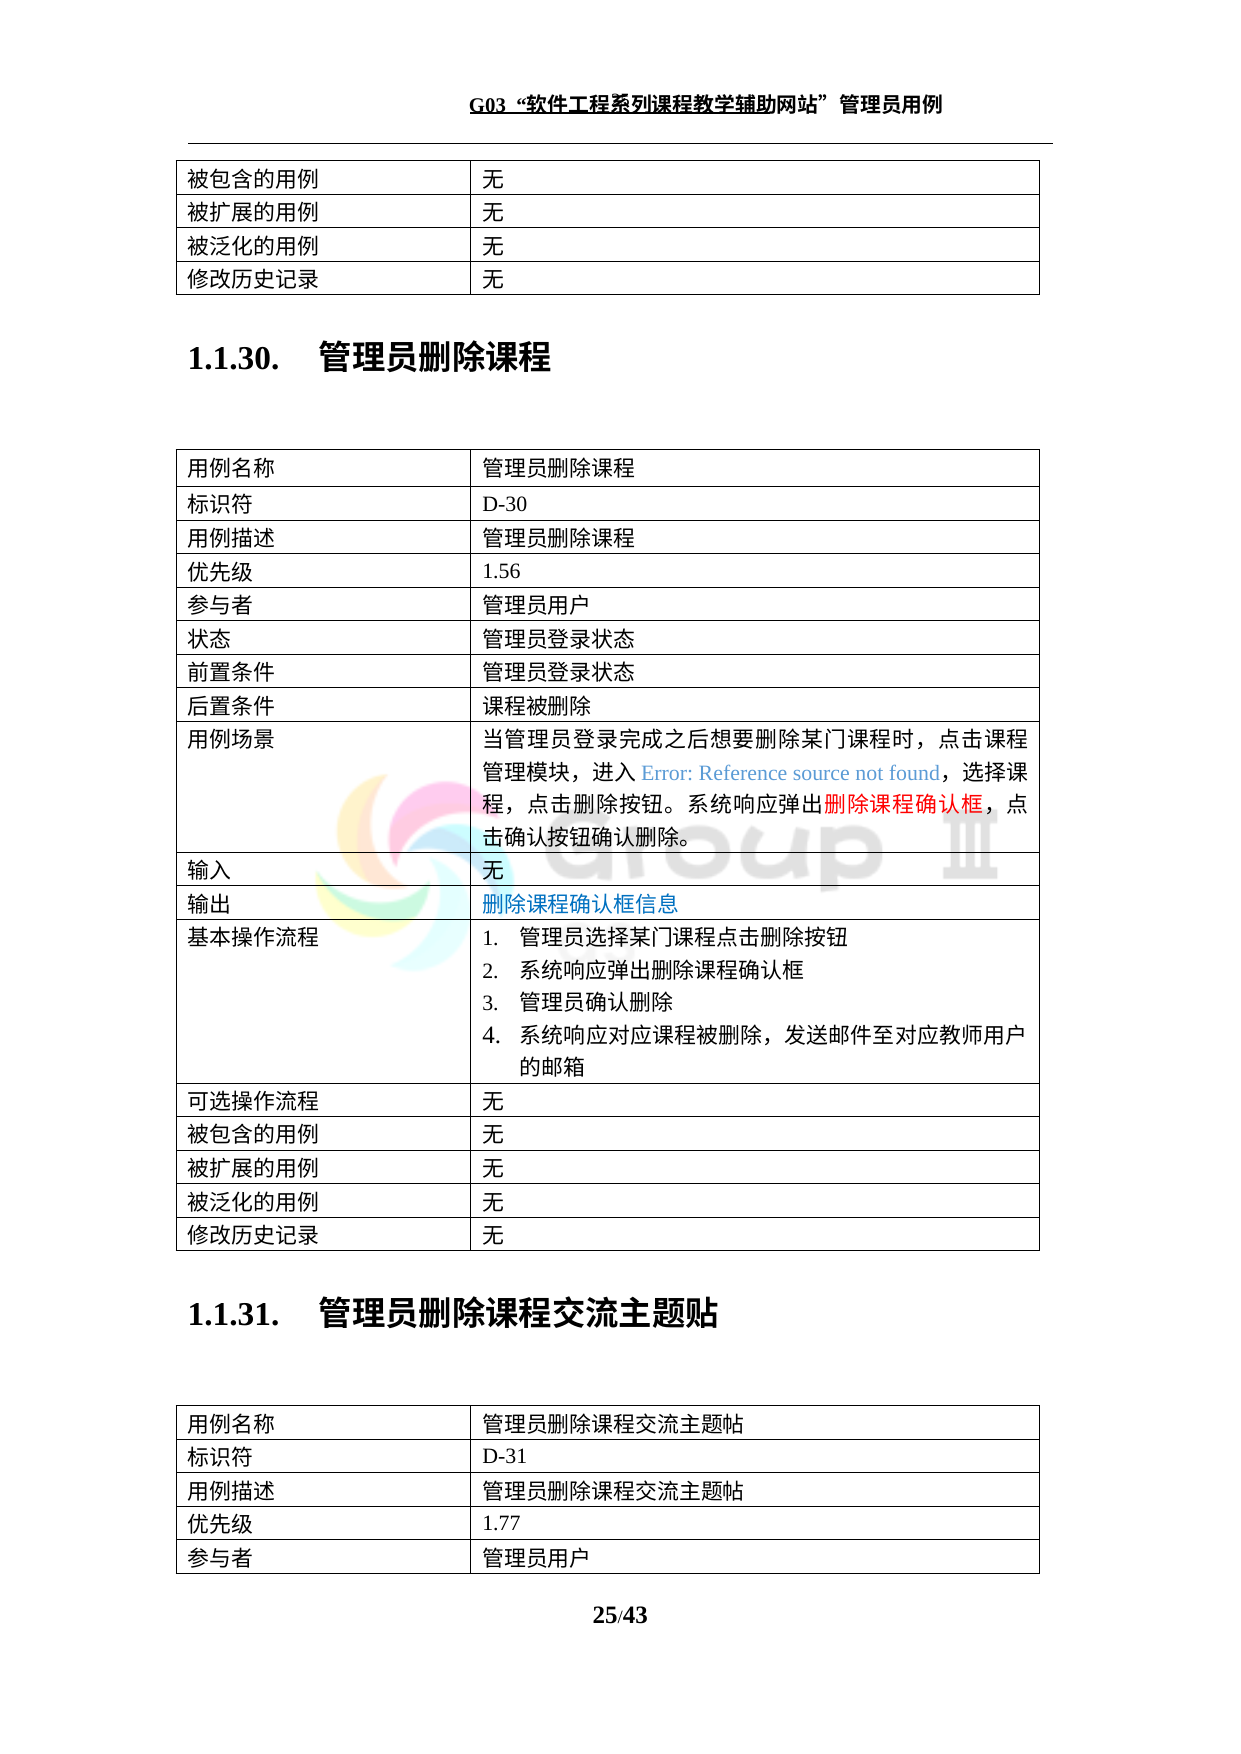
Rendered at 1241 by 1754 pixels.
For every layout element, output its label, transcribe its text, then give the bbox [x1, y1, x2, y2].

table_cell 参与者 [177, 588, 470, 620]
table_cell 被包含的用例 [177, 1117, 470, 1149]
table_cell 标识符 [177, 487, 470, 519]
table_cell 管理员登录状态 [471, 655, 1039, 687]
table_cell D-31 [471, 1440, 1039, 1472]
table_cell 修改历史记录 [177, 1218, 470, 1250]
table_cell 课程被删除 [471, 688, 1039, 721]
table_cell 无 [471, 195, 1039, 227]
table_cell 输入 [177, 853, 470, 885]
table_cell 被扩展的用例 [177, 1151, 470, 1183]
table_cell 无 [471, 1084, 1039, 1116]
table_cell 1.56 [471, 554, 1039, 587]
table_header 管理员删除课程交流主题帖 [471, 1406, 1039, 1439]
table_cell 无 [471, 853, 1039, 885]
table_cell 标识符 [177, 1440, 470, 1472]
table_cell 无 [471, 1184, 1039, 1217]
table_cell 管理员用户 [471, 1540, 1039, 1573]
table_cell 优先级 [177, 1507, 470, 1539]
table_cell 可选操作流程 [177, 1084, 470, 1116]
table_cell 前置条件 [177, 655, 470, 687]
table_cell 删除课程确认框信息 [471, 886, 1039, 919]
table_cell 修改历史记录 [177, 262, 470, 294]
table_cell 基本操作流程 [177, 920, 470, 1082]
table_header 用例名称 [177, 1406, 470, 1439]
table_cell 管理员选择某门课程点击删除按钮 系统响应弹出删除课程确认框 管理员确认删除 系统响应对应课程被删除，发送邮件至对应教师用户的邮箱 [471, 920, 1039, 1082]
table_cell D-30 [471, 487, 1039, 519]
table_cell 输出 [177, 886, 470, 919]
subtitle 管理员删除课程交流主题贴 [187, 1278, 1053, 1343]
table_cell 用例场景 [177, 722, 470, 852]
table_cell 优先级 [177, 554, 470, 587]
table_cell 管理员删除课程交流主题帖 [471, 1473, 1039, 1506]
table_cell 状态 [177, 621, 470, 654]
table_cell 无 [471, 1151, 1039, 1183]
table_header 用例名称 [177, 450, 470, 486]
table_cell 管理员登录状态 [471, 621, 1039, 654]
table_cell 无 [471, 228, 1039, 261]
table_cell 1.77 [471, 1507, 1039, 1539]
table_header 管理员删除课程 [471, 450, 1039, 486]
table_cell 管理员删除课程 [471, 521, 1039, 553]
table_cell 参与者 [177, 1540, 470, 1573]
table_cell 无 [471, 161, 1039, 194]
table_cell 被包含的用例 [177, 161, 470, 194]
table_cell 无 [471, 1218, 1039, 1250]
table_cell 被泛化的用例 [177, 228, 470, 261]
table_cell 被扩展的用例 [177, 195, 470, 227]
table_cell 管理员用户 [471, 588, 1039, 620]
table_cell 无 [471, 1117, 1039, 1149]
subtitle 管理员删除课程 [187, 322, 1053, 387]
table_cell 被泛化的用例 [177, 1184, 470, 1217]
table_cell 无 [471, 262, 1039, 294]
table_cell 用例描述 [177, 521, 470, 553]
table_cell 用例描述 [177, 1473, 470, 1506]
table_cell 后置条件 [177, 688, 470, 721]
